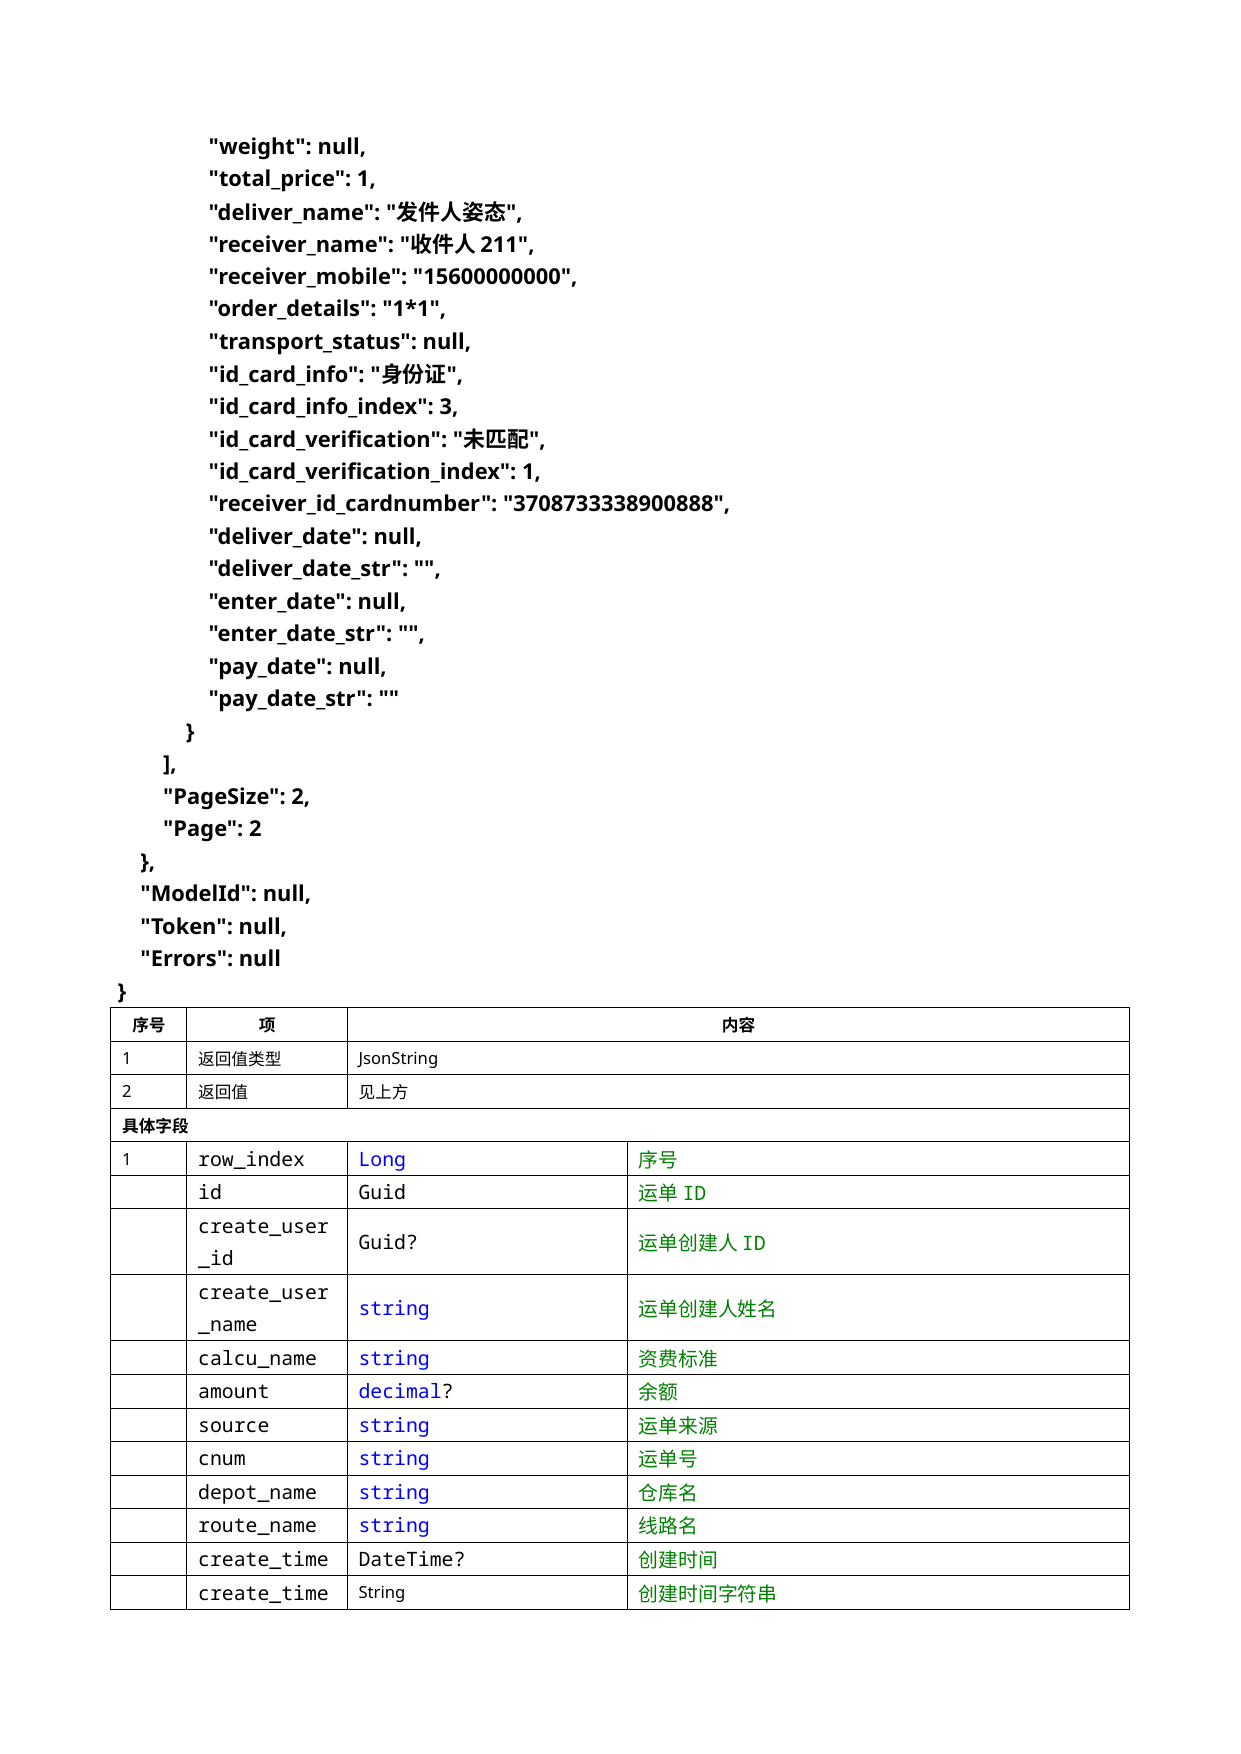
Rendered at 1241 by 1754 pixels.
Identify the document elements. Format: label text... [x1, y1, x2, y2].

text "pay_date": null, [74, 649, 1122, 682]
text "id_card_info_index": 3, [74, 389, 1122, 422]
text "total_price": 1, [74, 162, 1122, 194]
table_cell source [187, 1409, 347, 1441]
text "Token": null, [74, 909, 1122, 942]
table_cell Guid [348, 1176, 627, 1208]
table_cell 创建时间字符串 [628, 1576, 1129, 1609]
table_cell string [348, 1275, 627, 1340]
table_cell 运单来源 [628, 1409, 1129, 1441]
text } [74, 974, 1122, 1007]
table_cell 线路名 [628, 1509, 1129, 1542]
text "Page": 2 [74, 812, 1122, 844]
text "receiver_id_cardnumber": "3708733338900888", [74, 487, 1122, 519]
text "pay_date_str": "" [74, 682, 1122, 714]
table_cell [111, 1176, 186, 1208]
table_header 序号 [111, 1008, 186, 1041]
table_cell string [348, 1442, 627, 1474]
table_cell JsonString [348, 1042, 1129, 1074]
table_cell [111, 1576, 186, 1609]
table_cell cnum [187, 1442, 347, 1474]
table_cell string [348, 1476, 627, 1508]
table_cell row_index [187, 1142, 347, 1175]
table_cell 运单创建人ID [628, 1209, 1129, 1274]
table_cell [111, 1442, 186, 1474]
text "receiver_mobile": "15600000000", [74, 259, 1122, 292]
table_cell Guid? [348, 1209, 627, 1274]
table_cell 仓库名 [628, 1476, 1129, 1508]
table_cell [111, 1409, 186, 1441]
text "ModelId": null, [74, 877, 1122, 909]
text "Errors": null [74, 942, 1122, 974]
table_cell string [348, 1509, 627, 1542]
table_cell 返回值 [187, 1075, 347, 1108]
table_cell create_user_name [187, 1275, 347, 1340]
text "order_details": "1*1", [74, 292, 1122, 324]
table_cell [111, 1543, 186, 1575]
table_cell 创建时间 [628, 1543, 1129, 1575]
table_cell 具体字段 [111, 1109, 1129, 1141]
table_cell string [348, 1341, 627, 1374]
text ], [74, 747, 1122, 779]
table_cell decimal? [348, 1375, 627, 1407]
table_cell [111, 1509, 186, 1542]
table_cell [111, 1375, 186, 1407]
table_cell id [187, 1176, 347, 1208]
table_cell 运单ID [628, 1176, 1129, 1208]
text } [74, 714, 1122, 747]
table_cell 余额 [628, 1375, 1129, 1407]
text "enter_date": null, [74, 584, 1122, 617]
table_cell depot_name [187, 1476, 347, 1508]
table_header 内容 [348, 1008, 1129, 1041]
table_cell Long [348, 1142, 627, 1175]
table_cell [111, 1476, 186, 1508]
table_cell [111, 1275, 186, 1340]
text }, [74, 844, 1122, 877]
table_cell create_user_id [187, 1209, 347, 1274]
table_cell route_name [187, 1509, 347, 1542]
table_cell 序号 [628, 1142, 1129, 1175]
table_cell create_time_str [187, 1576, 347, 1609]
text "receiver_name": "收件人211", [74, 227, 1122, 259]
text "id_card_verification_index": 1, [74, 454, 1122, 487]
text "transport_status": null, [74, 324, 1122, 357]
table_cell DateTime? [348, 1543, 627, 1575]
table_cell String [348, 1576, 627, 1609]
text "enter_date_str": "", [74, 617, 1122, 649]
text "deliver_name": "发件人姿态", [74, 194, 1122, 227]
table_cell 见上方 [348, 1075, 1129, 1108]
table_header 项 [187, 1008, 347, 1041]
table_cell 运单号 [628, 1442, 1129, 1474]
text "deliver_date": null, [74, 519, 1122, 552]
text "PageSize": 2, [74, 779, 1122, 812]
table_cell 资费标准 [628, 1341, 1129, 1374]
table_cell 1 [111, 1142, 186, 1175]
table_cell create_time [187, 1543, 347, 1575]
table_cell 1 [111, 1042, 186, 1074]
table_cell 返回值类型 [187, 1042, 347, 1074]
text "id_card_verification": "未匹配", [74, 422, 1122, 454]
text "weight": null, [74, 129, 1122, 162]
table_cell calcu_name [187, 1341, 347, 1374]
table_cell [111, 1209, 186, 1274]
table_cell [111, 1341, 186, 1374]
table_cell string [348, 1409, 627, 1441]
text "id_card_info": "身份证", [74, 357, 1122, 389]
table_cell 运单创建人姓名 [628, 1275, 1129, 1340]
text "deliver_date_str": "", [74, 552, 1122, 584]
table_cell 2 [111, 1075, 186, 1108]
table_cell amount [187, 1375, 347, 1407]
